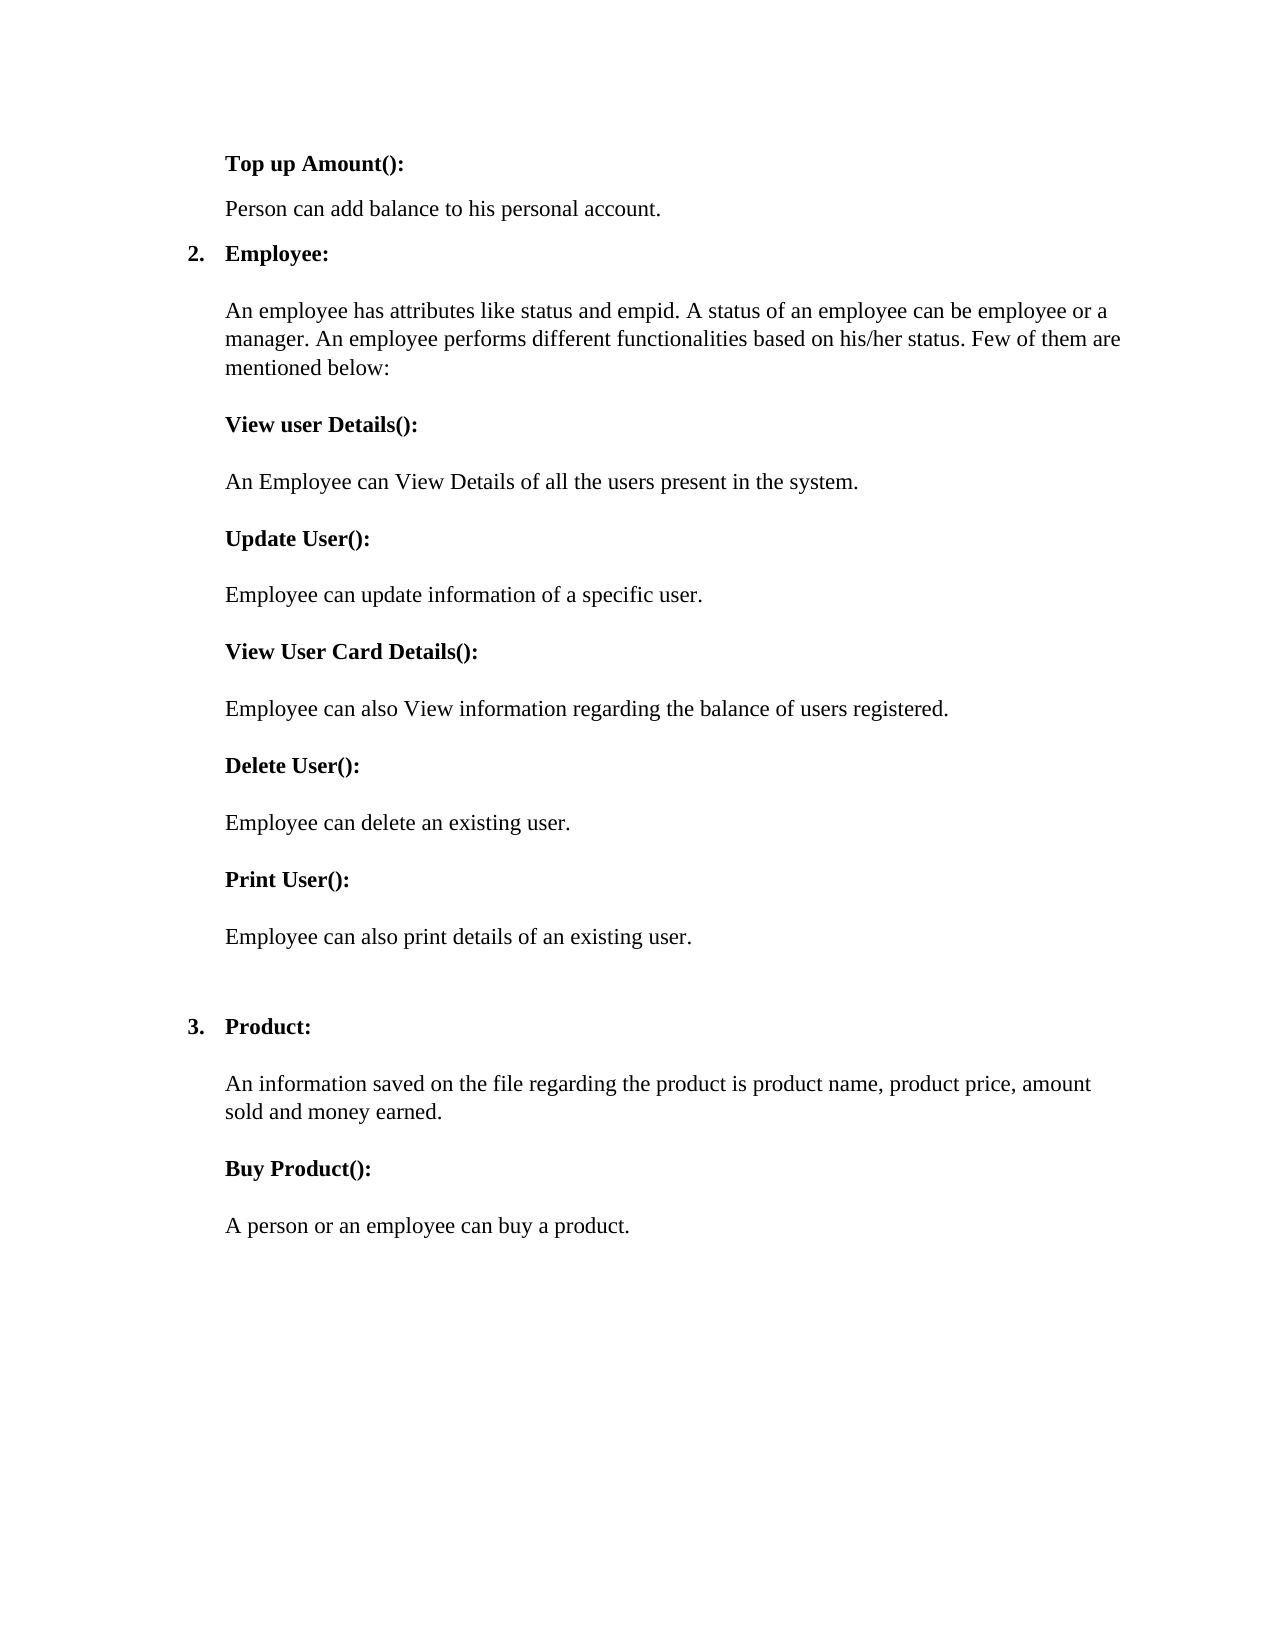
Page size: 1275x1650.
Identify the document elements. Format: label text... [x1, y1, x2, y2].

text Top up Amount(): [225, 150, 1125, 176]
list Employee: [187, 240, 1125, 267]
list View user Details(): [225, 411, 1125, 437]
list Employee can update information of a specific user. [225, 581, 1125, 608]
list An employee has attributes like status and empid. A status of an employee can be employee or a manager. An employee performs different functionalities based on his/her status. Few of them are mentioned below: [225, 297, 1125, 380]
list Employee can also View information regarding the balance of users registered. [225, 695, 1125, 722]
list View User Card Details(): [225, 638, 1125, 665]
text Person can add balance to his personal account. [225, 195, 1125, 221]
list Print User(): [225, 866, 1125, 892]
list A person or an employee can buy a product. [225, 1212, 1125, 1238]
list Product: [187, 1013, 1125, 1039]
list Employee can also print details of an existing user. [225, 923, 1125, 949]
list An information saved on the file regarding the product is product name, product price, amount sold and money earned. [225, 1070, 1125, 1124]
list Buy Product(): [225, 1155, 1125, 1181]
list Employee can delete an existing user. [225, 809, 1125, 835]
list An Employee can View Details of all the users present in the system. [225, 468, 1125, 494]
list Delete User(): [225, 752, 1125, 778]
list Update User(): [225, 524, 1125, 551]
